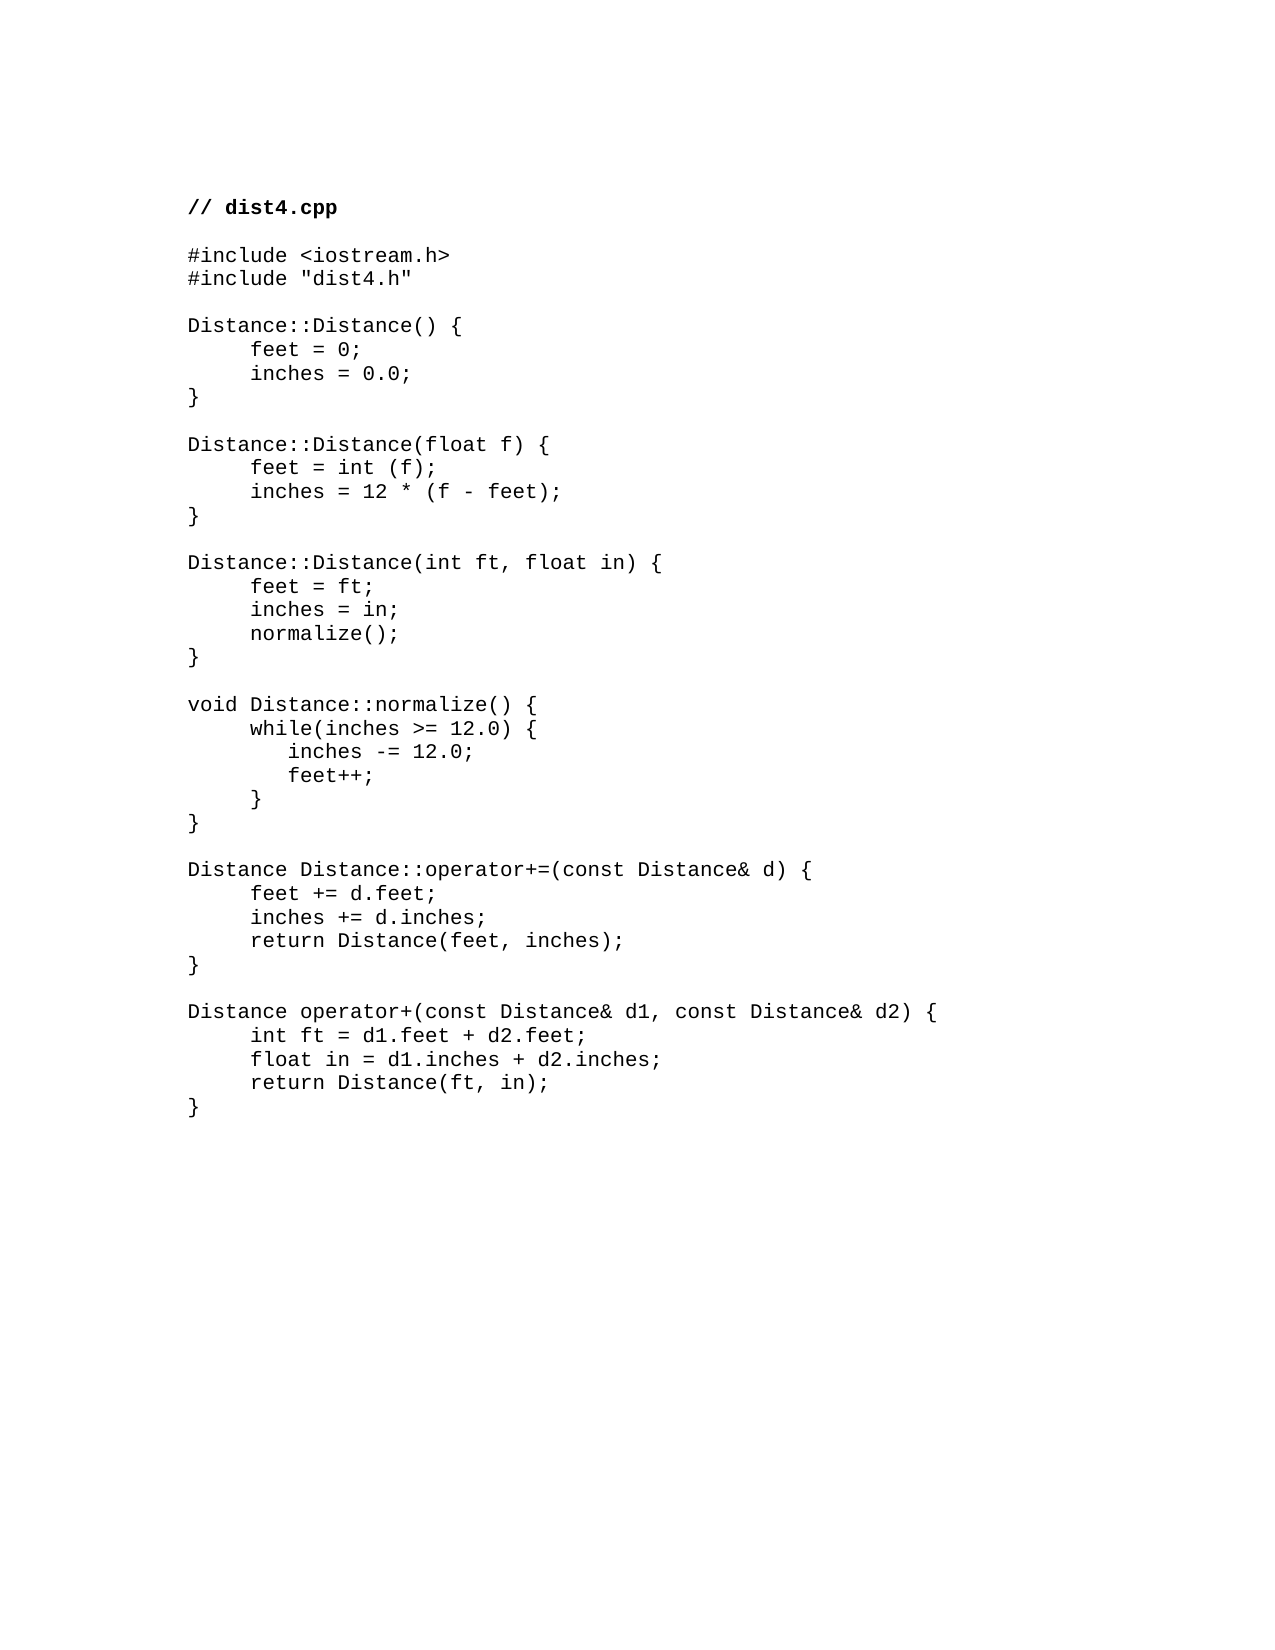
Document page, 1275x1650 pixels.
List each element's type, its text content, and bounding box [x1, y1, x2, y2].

text return Distance(feet, inches); [187, 930, 1087, 954]
text int ft = d1.feet + d2.feet; [187, 1025, 1087, 1048]
text #include <iostream.h> [187, 244, 1087, 268]
text inches -= 12.0; [187, 741, 1087, 765]
text while(inches >= 12.0) { [187, 717, 1087, 741]
text Distance Distance::operator+=(const Distance& d) { [187, 859, 1087, 883]
text inches = 12 * (f - feet); [187, 481, 1087, 505]
text normalize(); [187, 623, 1087, 647]
text } [187, 647, 1087, 670]
text feet++; [187, 765, 1087, 788]
text void Distance::normalize() { [187, 694, 1087, 717]
text } [187, 788, 1087, 812]
text } [187, 1096, 1087, 1119]
text } [187, 954, 1087, 978]
text } [187, 812, 1087, 836]
text Distance::Distance() { [187, 316, 1087, 339]
text Distance operator+(const Distance& d1, const Distance& d2) { [187, 1001, 1087, 1025]
text inches += d.inches; [187, 907, 1087, 930]
text Distance::Distance(int ft, float in) { [187, 552, 1087, 576]
text feet = ft; [187, 576, 1087, 599]
text feet += d.feet; [187, 883, 1087, 907]
text // dist4.cpp [187, 197, 1087, 221]
text Distance::Distance(float f) { [187, 434, 1087, 457]
text } [187, 386, 1087, 410]
text float in = d1.inches + d2.inches; [187, 1048, 1087, 1072]
text inches = in; [187, 599, 1087, 623]
text feet = int (f); [187, 457, 1087, 481]
text return Distance(ft, in); [187, 1072, 1087, 1096]
text feet = 0; [187, 339, 1087, 363]
text } [187, 505, 1087, 528]
text inches = 0.0; [187, 363, 1087, 386]
text #include "dist4.h" [187, 268, 1087, 292]
